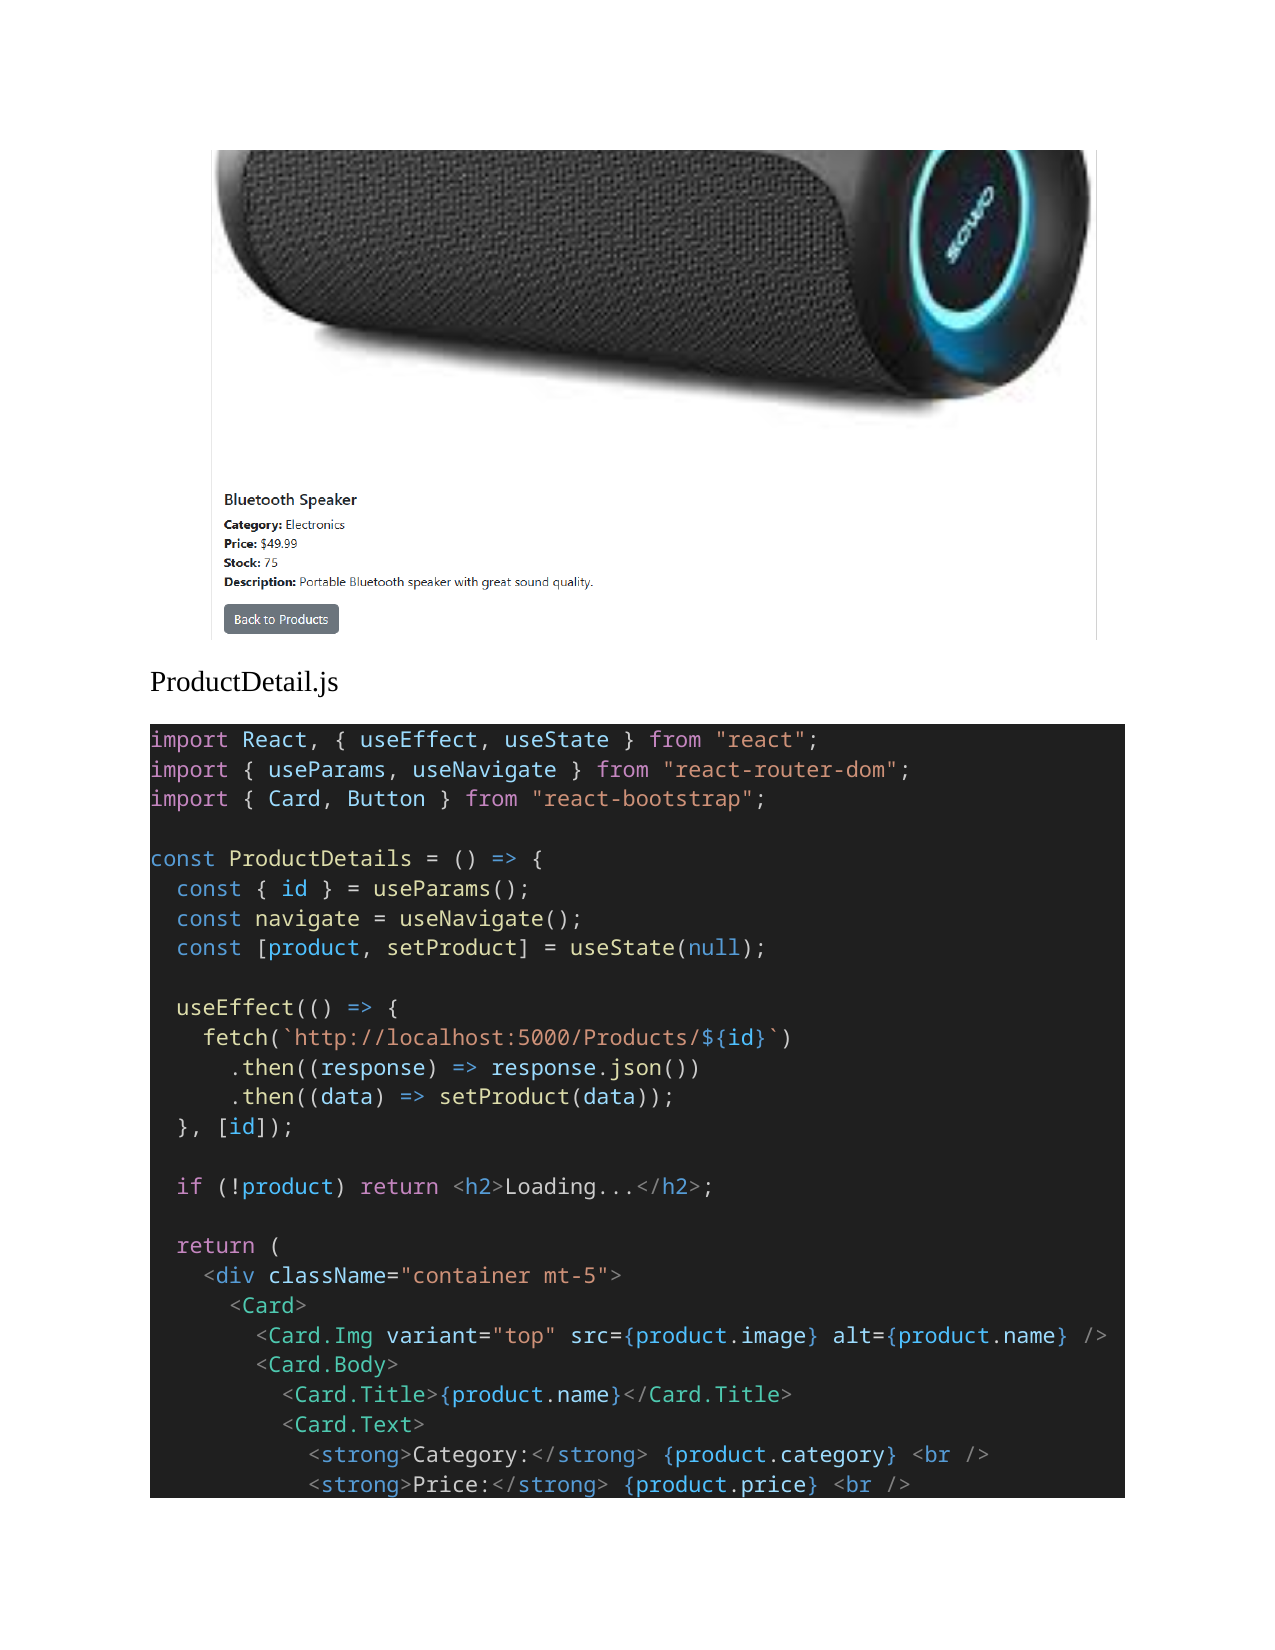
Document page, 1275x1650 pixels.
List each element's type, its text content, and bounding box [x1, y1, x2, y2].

text const { id } = useParams(); [150, 873, 1125, 903]
text <strong>Price:</strong> {product.price} <br /> [150, 1469, 1125, 1498]
text <Card.Body> [150, 1349, 1125, 1379]
text ProductDetail.js [150, 664, 1125, 698]
text <Card.Text> [150, 1409, 1125, 1439]
text fetch(`http://localhost:5000/Products/${id}`) [150, 1022, 1125, 1052]
text useEffect(() => { [150, 992, 1125, 1022]
text import { Card, Button } from "react-bootstrap"; [150, 783, 1125, 813]
picture [150, 150, 1125, 640]
text return ( [150, 1230, 1125, 1260]
text const ProductDetails = () => { [150, 843, 1125, 873]
text .then((data) => setProduct(data)); [150, 1081, 1125, 1111]
text const [product, setProduct] = useState(null); [150, 932, 1125, 962]
text }, [id]); [150, 1111, 1125, 1141]
text <Card> [150, 1290, 1125, 1320]
text import React, { useEffect, useState } from "react"; [150, 724, 1125, 754]
text import { useParams, useNavigate } from "react-router-dom"; [150, 754, 1125, 783]
text <Card.Img variant="top" src={product.image} alt={product.name} /> [150, 1320, 1125, 1349]
text <strong>Category:</strong> {product.category} <br /> [150, 1439, 1125, 1469]
text .then((response) => response.json()) [150, 1052, 1125, 1081]
text const navigate = useNavigate(); [150, 903, 1125, 932]
text <Card.Title>{product.name}</Card.Title> [150, 1379, 1125, 1409]
text if (!product) return <h2>Loading...</h2>; [150, 1171, 1125, 1201]
text <div className="container mt-5"> [150, 1260, 1125, 1290]
